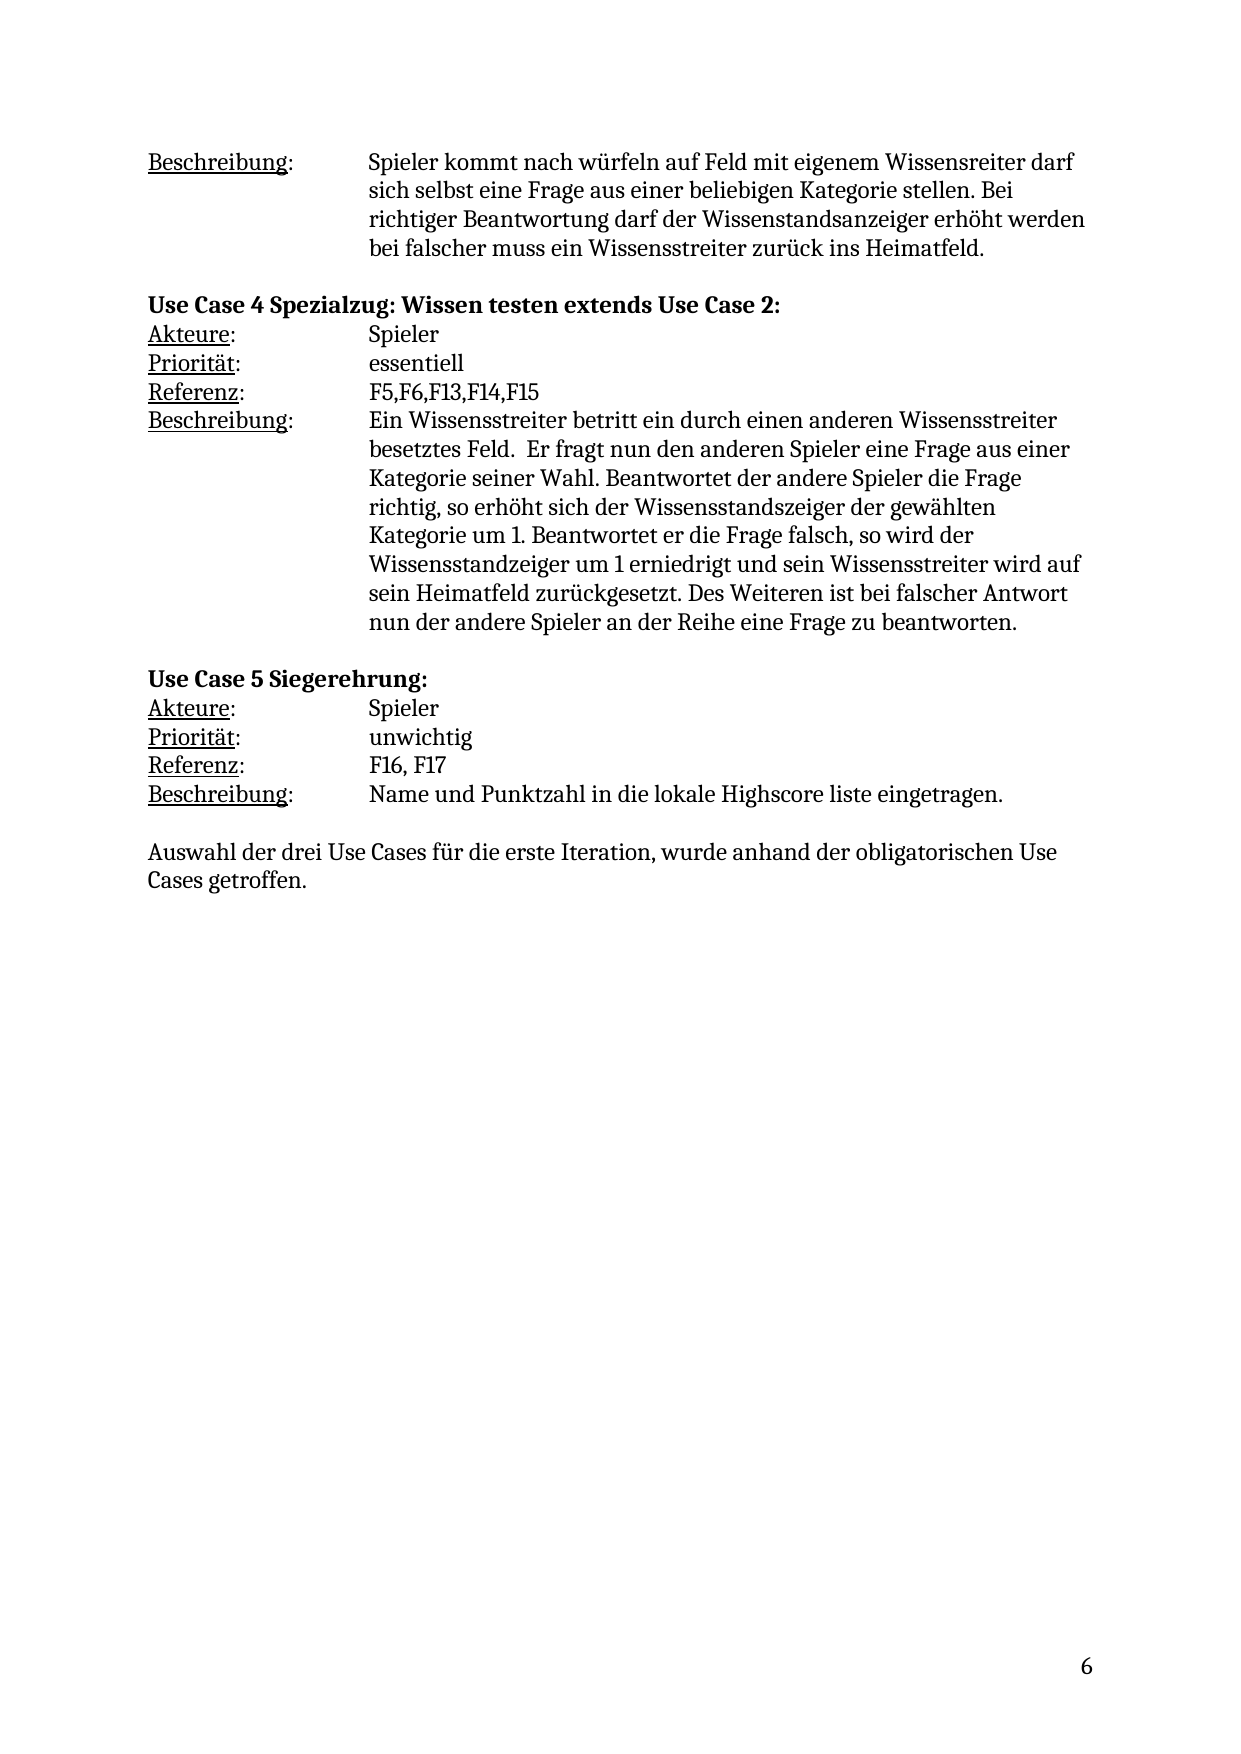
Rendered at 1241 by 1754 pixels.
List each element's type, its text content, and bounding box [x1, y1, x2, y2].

text Priorität: essentiell [148, 349, 1093, 378]
text Beschreibung: Spieler kommt nach würfeln auf Feld mit eigenem Wissensreiter darf sich selbst eine Frage aus einer beliebigen Kategorie stellen. Bei richtiger Beantwortung darf der Wissenstandsanzeiger erhöht werden bei falscher muss ein Wissensstreiter zurück ins Heimatfeld. [148, 148, 1093, 263]
text Auswahl der drei Use Cases für die erste Iteration, wurde anhand der obligatorischen Use Cases getroffen. [148, 838, 1093, 895]
text Referenz: F5,F6,F13,F14,F15 [148, 378, 1093, 406]
text Beschreibung: Ein Wissensstreiter betritt ein durch einen anderen Wissensstreiter besetztes Feld. Er fragt nun den anderen Spieler eine Frage aus einer Kategorie seiner Wahl. Beantwortet der andere Spieler die Frage richtig, so erhöht sich der Wissensstandszeiger der gewählten Kategorie um 1. Beantwortet er die Frage falsch, so wird der Wissensstandzeiger um 1 erniedrigt und sein Wissensstreiter wird auf sein Heimatfeld zurückgesetzt. Des Weiteren ist bei falscher Antwort nun der andere Spieler an der Reihe eine Frage zu beantworten. [148, 406, 1093, 636]
text Akteure: Spieler [148, 320, 1093, 349]
text Use Case 4 Spezialzug: Wissen testen extends Use Case 2: [148, 291, 1093, 320]
text Use Case 5 Siegerehrung: [148, 665, 1093, 694]
text Referenz: F16, F17 [148, 751, 1093, 780]
text Priorität: unwichtig [148, 723, 1093, 751]
text Beschreibung: Name und Punktzahl in die lokale Highscore liste eingetragen. [148, 780, 1093, 809]
text Akteure: Spieler [148, 694, 1093, 723]
